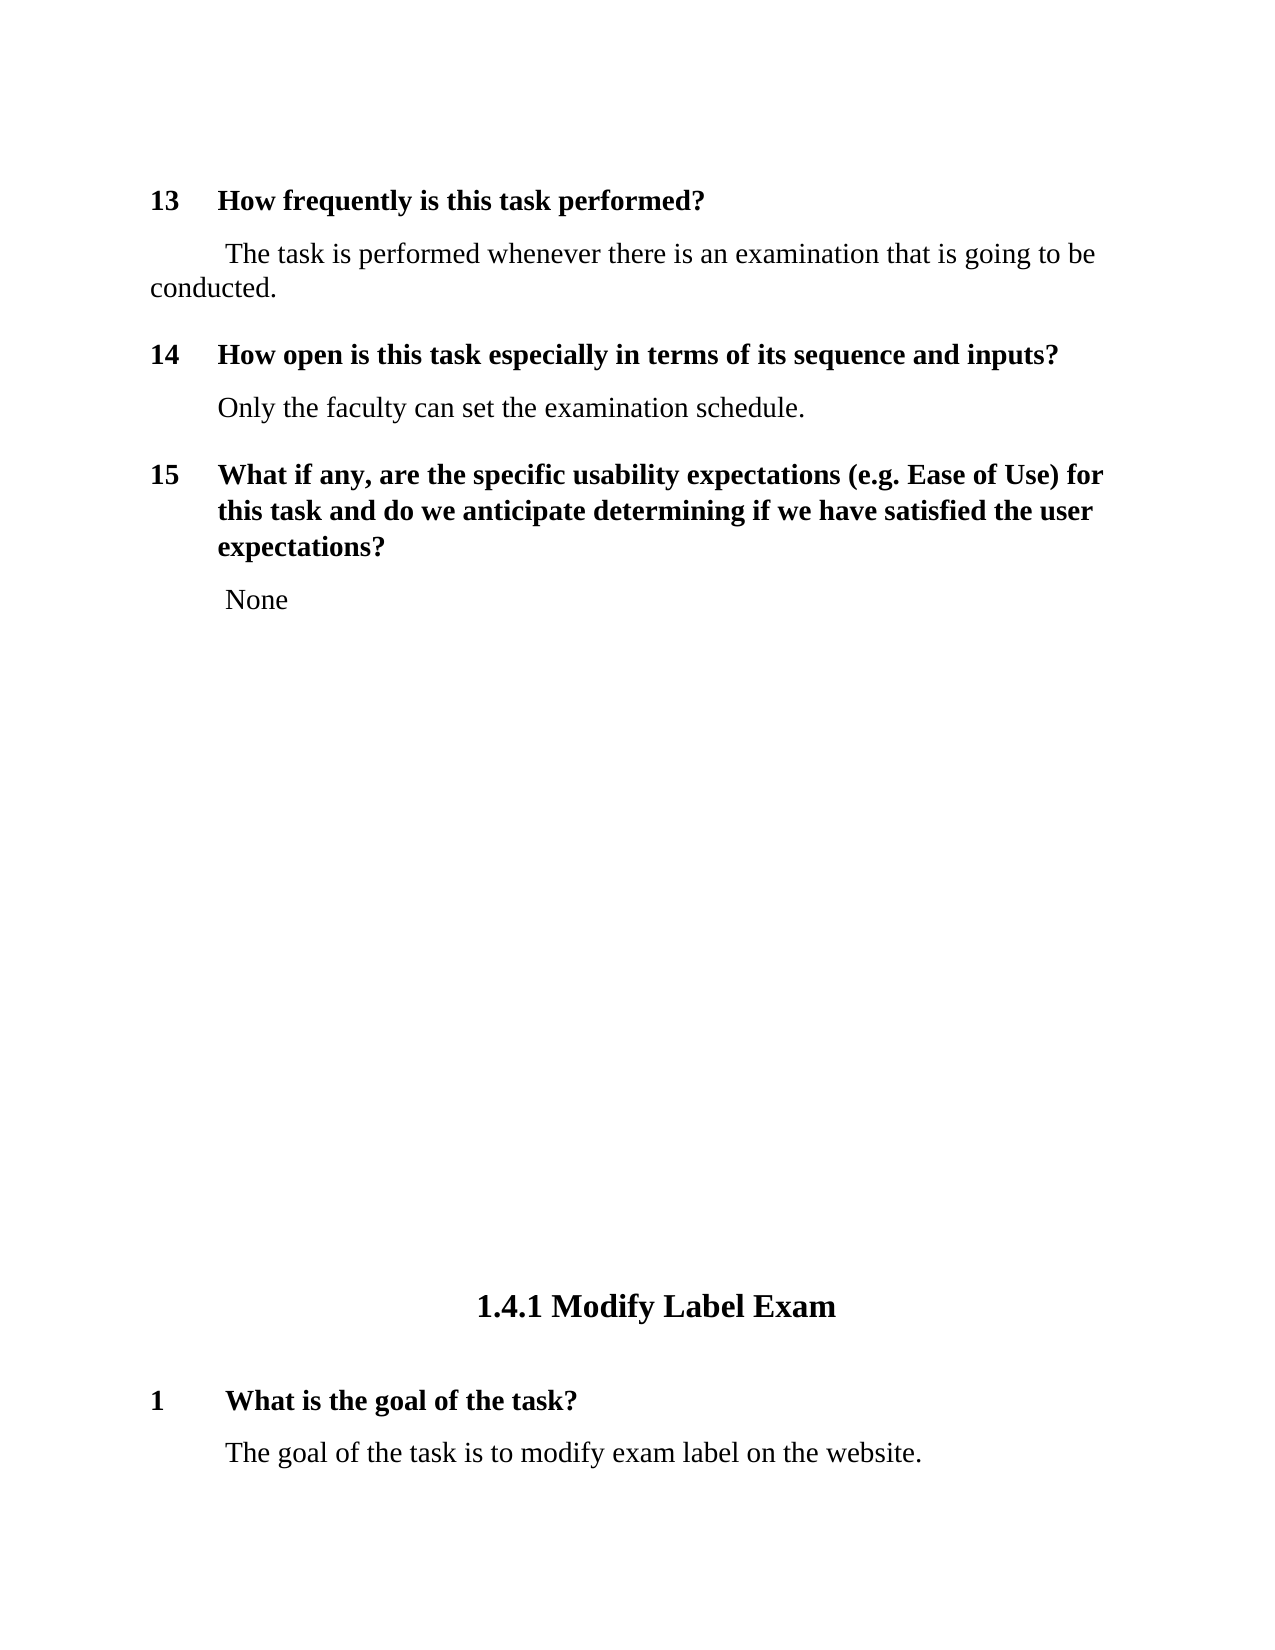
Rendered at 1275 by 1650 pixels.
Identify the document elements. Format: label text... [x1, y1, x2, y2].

text The goal of the task is to modify exam label on the website. [150, 1436, 1125, 1469]
list How open is this task especially in terms of its sequence and inputs? [150, 337, 1125, 371]
list Modify Label Exam [187, 1286, 1125, 1325]
list What if any, are the specific usability expectations (e.g. Ease of Use) for this task and do we anticipate determining if we have satisfied the user expectations? [150, 457, 1125, 563]
text The task is performed whenever there is an examination that is going to be conducted. [150, 236, 1125, 303]
text Only the faculty can set the examination schedule. [150, 390, 1125, 423]
list How frequently is this task performed? [150, 183, 1125, 217]
text None [225, 582, 1125, 616]
list What is the goal of the task? [150, 1383, 1125, 1416]
